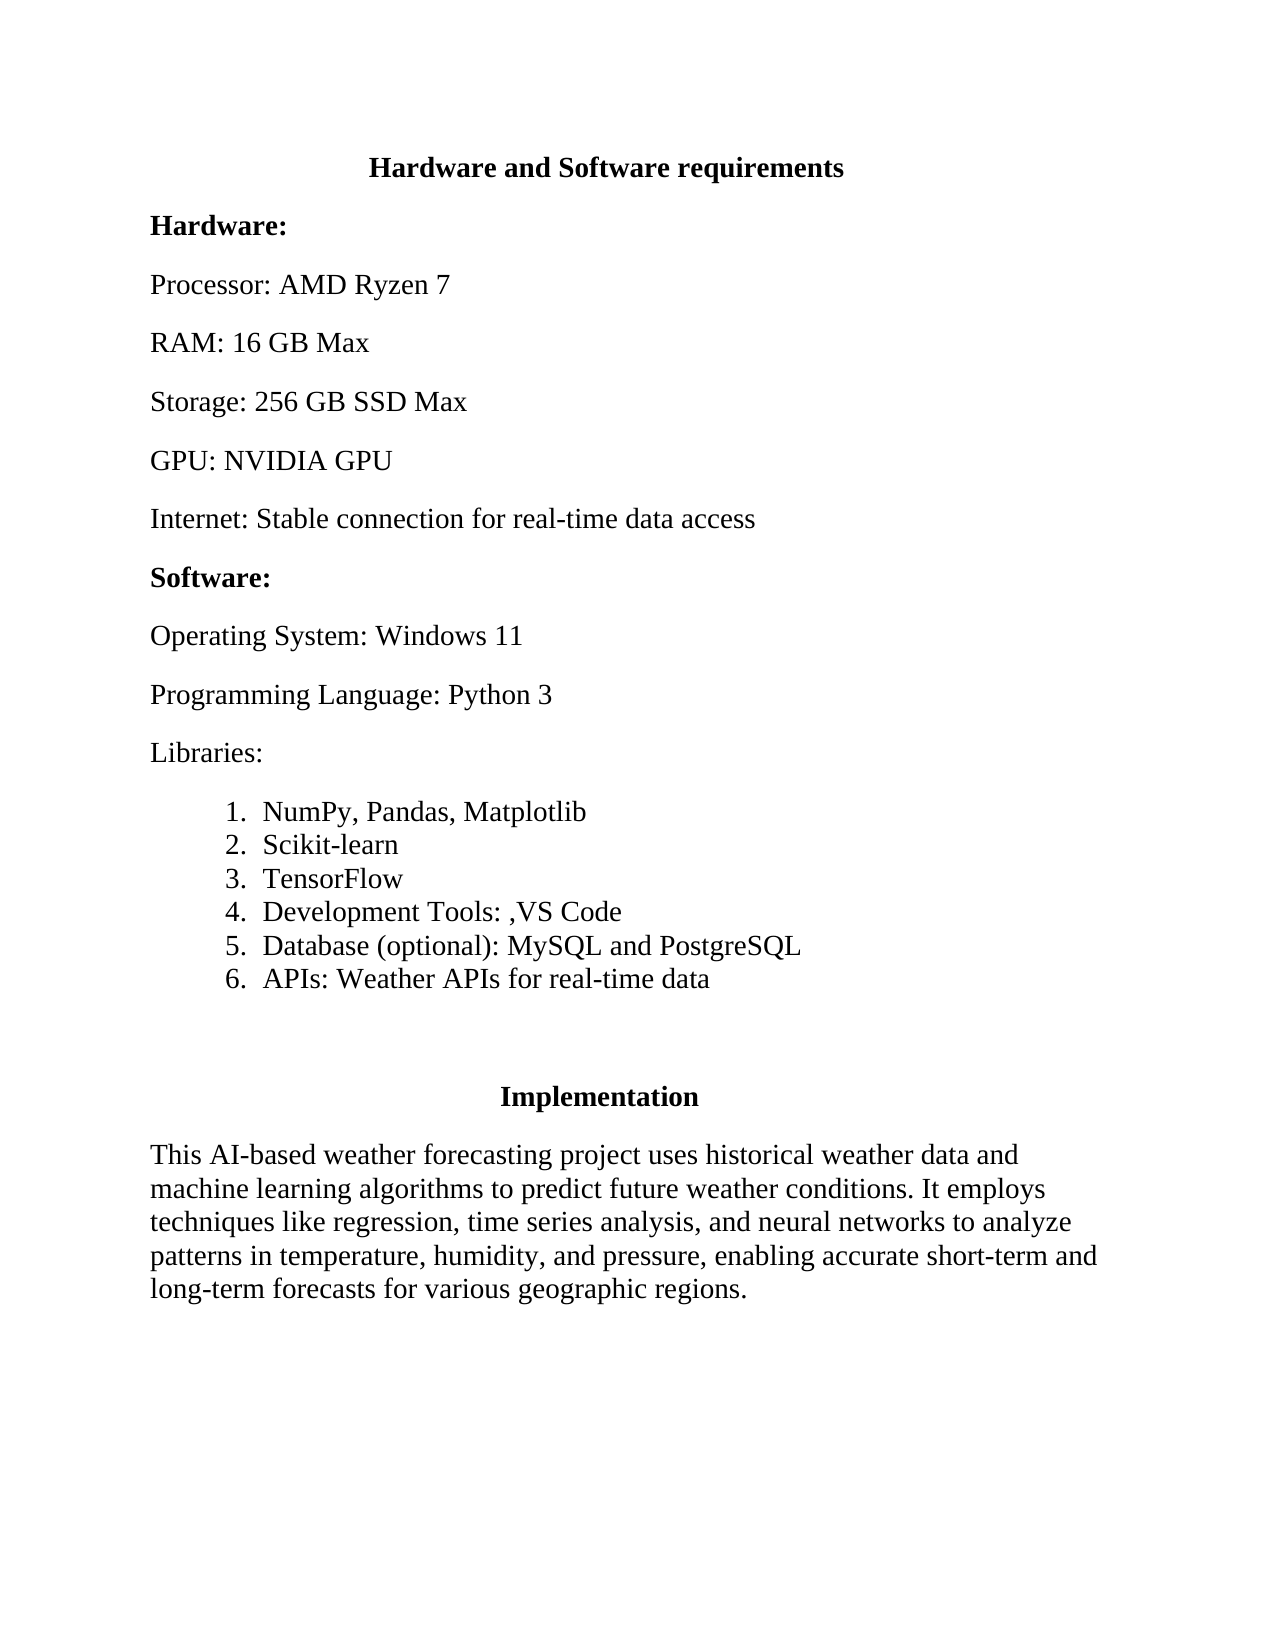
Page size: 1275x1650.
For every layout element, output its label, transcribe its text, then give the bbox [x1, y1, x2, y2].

list NumPy, Pandas, Matplotlib [225, 794, 1125, 827]
text Programming Language: Python 3 [150, 677, 1125, 710]
text Software: [150, 560, 1125, 593]
list TensorFlow [225, 861, 1125, 894]
list Database (optional): MySQL and PostgreSQL [225, 928, 1125, 962]
text Implementation [150, 1079, 1125, 1112]
text Storage: 256 GB SSD Max [150, 384, 1125, 418]
text Hardware and Software requirements [150, 150, 1125, 183]
list APIs: Weather APIs for real-time data [225, 962, 1125, 995]
text Processor: AMD Ryzen 7 [150, 267, 1125, 301]
text Internet: Stable connection for real-time data access [150, 501, 1125, 535]
text RAM: 16 GB Max [150, 326, 1125, 359]
text This AI-based weather forecasting project uses historical weather data and machine learning algorithms to predict future weather conditions. It employs techniques like regression, time series analysis, and neural networks to analyze patterns in temperature, humidity, and pressure, enabling accurate short-term and long-term forecasts for various geographic regions. [150, 1137, 1125, 1305]
text Libraries: [150, 735, 1125, 769]
text Operating System: Windows 11 [150, 618, 1125, 652]
list Development Tools: ,VS Code [225, 894, 1125, 928]
list Scikit-learn [225, 827, 1125, 861]
text Hardware: [150, 208, 1125, 242]
text GPU: NVIDIA GPU [150, 443, 1125, 476]
